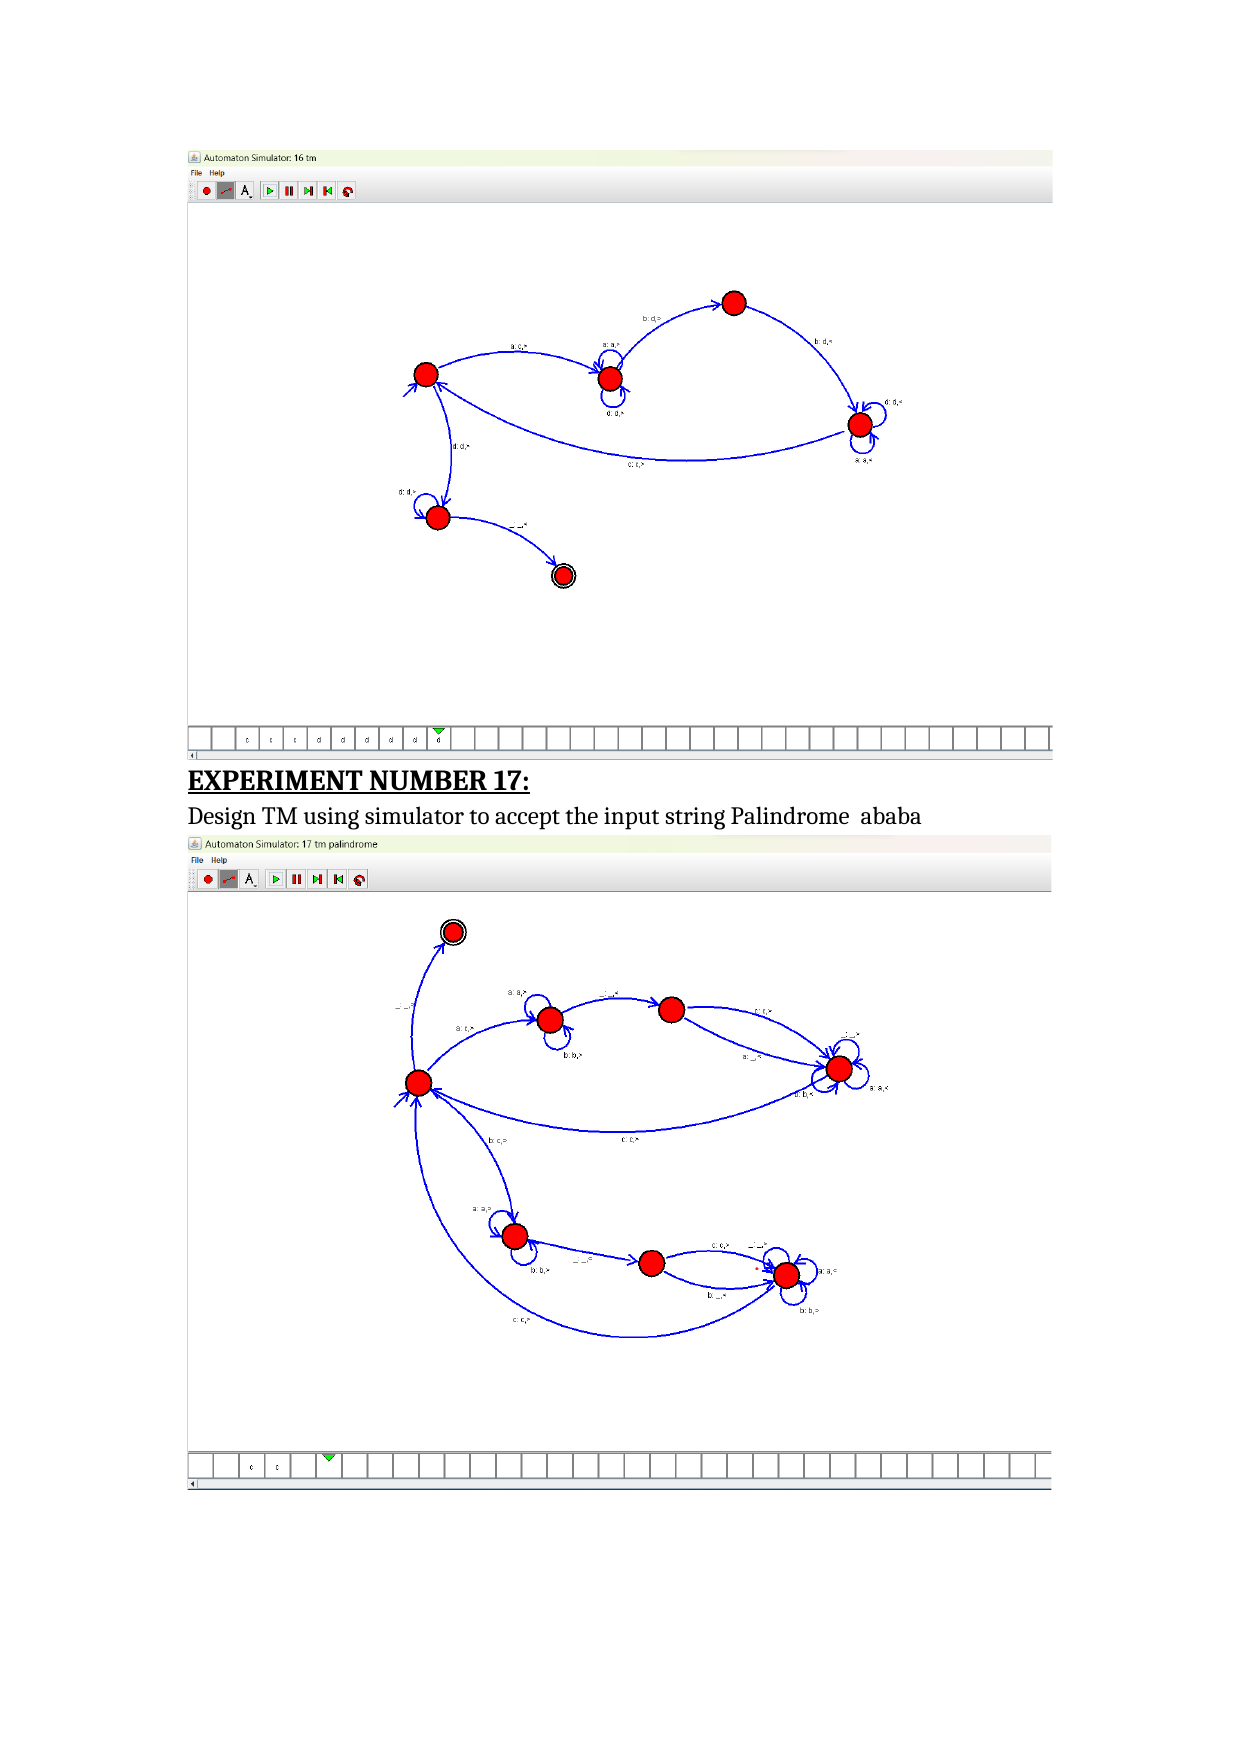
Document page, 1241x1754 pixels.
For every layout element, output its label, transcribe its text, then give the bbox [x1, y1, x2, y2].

list Design TM using simulator to accept the input string Palindrome ababa [187, 802, 1053, 831]
picture [187, 150, 1053, 760]
list EXPERIMENT NUMBER 17: [187, 764, 1053, 797]
picture [187, 835, 1052, 1490]
